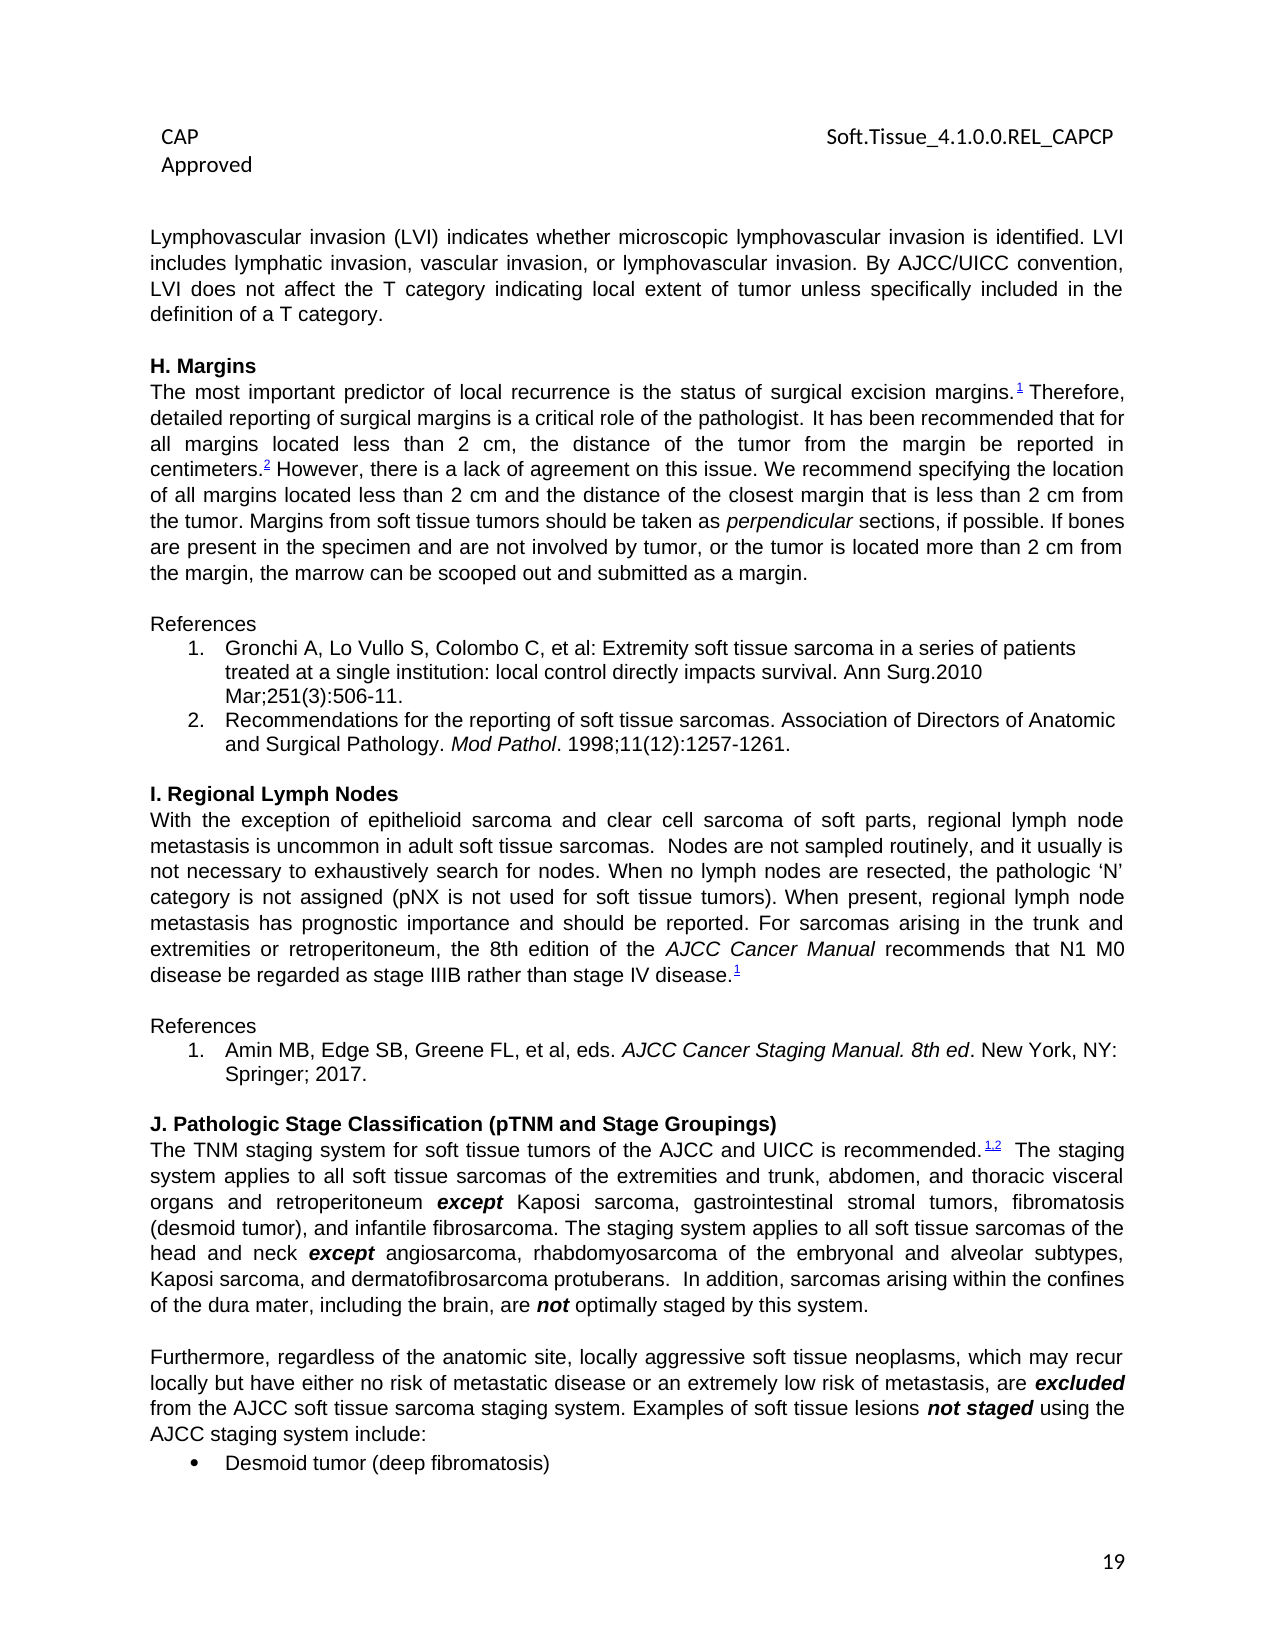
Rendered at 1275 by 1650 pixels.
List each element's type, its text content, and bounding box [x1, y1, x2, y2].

text References [150, 1014, 1125, 1038]
text J. Pathologic Stage Classification (pTNM and Stage Groupings) [150, 1112, 1125, 1136]
text References [150, 612, 1125, 636]
list Amin MB, Edge SB, Greene FL, et al, eds. AJCC Cancer Staging Manual. 8th ed. New York, NY: Springer; 2017. [187, 1038, 1125, 1086]
text With the exception of epithelioid sarcoma and clear cell sarcoma of soft parts, regional lymph node metastasis is uncommon in adult soft tissue sarcomas. Nodes are not sampled routinely, and it usually is not necessary to exhaustively search for nodes. When no lymph nodes are resected, the pathologic ‘N’ category is not assigned (pNX is not used for soft tissue tumors). When present, regional lymph node metastasis has prognostic importance and should be reported. For sarcomas arising in the trunk and extremities or retroperitoneum, the 8th edition of the AJCC Cancer Manual recommends that N1 M0 disease be regarded as stage IIIB rather than stage IV disease.1 [150, 808, 1125, 987]
text The TNM staging system for soft tissue tumors of the AJCC and UICC is recommended.1,2 The staging system applies to all soft tissue sarcomas of the extremities and trunk, abdomen, and thoracic visceral organs and retroperitoneum except Kaposi sarcoma, gastrointestinal stromal tumors, fibromatosis (desmoid tumor), and infantile fibrosarcoma. The staging system applies to all soft tissue sarcomas of the head and neck except angiosarcoma, rhabdomyosarcoma of the embryonal and alveolar subtypes, Kaposi sarcoma, and dermatofibrosarcoma protuberans. In addition, sarcomas arising within the confines of the dura mater, including the brain, are not optimally staged by this system. [150, 1138, 1125, 1317]
list Recommendations for the reporting of soft tissue sarcomas. Association of Directors of Anatomic and Surgical Pathology. Mod Pathol. 1998;11(12):1257-1261. [187, 708, 1125, 756]
text I. Regional Lymph Nodes [150, 782, 1125, 806]
text Furthermore, regardless of the anatomic site, locally aggressive soft tissue neoplasms, which may recur locally but have either no risk of metastatic disease or an extremely low risk of metastasis, are excluded from the AJCC soft tissue sarcoma staging system. Examples of soft tissue lesions not staged using the AJCC staging system include: [150, 1344, 1125, 1446]
list Gronchi A, Lo Vullo S, Colombo C, et al: Extremity soft tissue sarcoma in a series of patients treated at a single institution: local control directly impacts survival. Ann Surg.2010 Mar;251(3):506-11. [187, 636, 1125, 708]
text The most important predictor of local recurrence is the status of surgical excision margins.1 Therefore, detailed reporting of surgical margins is a critical role of the pathologist. It has been recommended that for all margins located less than 2 cm, the distance of the tumor from the margin be reported in centimeters.2 However, there is a lack of agreement on this issue. We recommend specifying the location of all margins located less than 2 cm and the distance of the closest margin that is less than 2 cm from the tumor. Margins from soft tissue tumors should be taken as perpendicular sections, if possible. If bones are present in the specimen and are not involved by tumor, or the tumor is located more than 2 cm from the margin, the marrow can be scooped out and submitted as a margin. [150, 380, 1125, 584]
text H. Margins [150, 354, 1125, 378]
list Desmoid tumor (deep fibromatosis) [191, 1451, 1122, 1475]
text Lymphovascular invasion (LVI) indicates whether microscopic lymphovascular invasion is identified. LVI includes lymphatic invasion, vascular invasion, or lymphovascular invasion. By AJCC/UICC convention, LVI does not affect the T category indicating local extent of tumor unless specifically included in the definition of a T category. [150, 225, 1125, 326]
